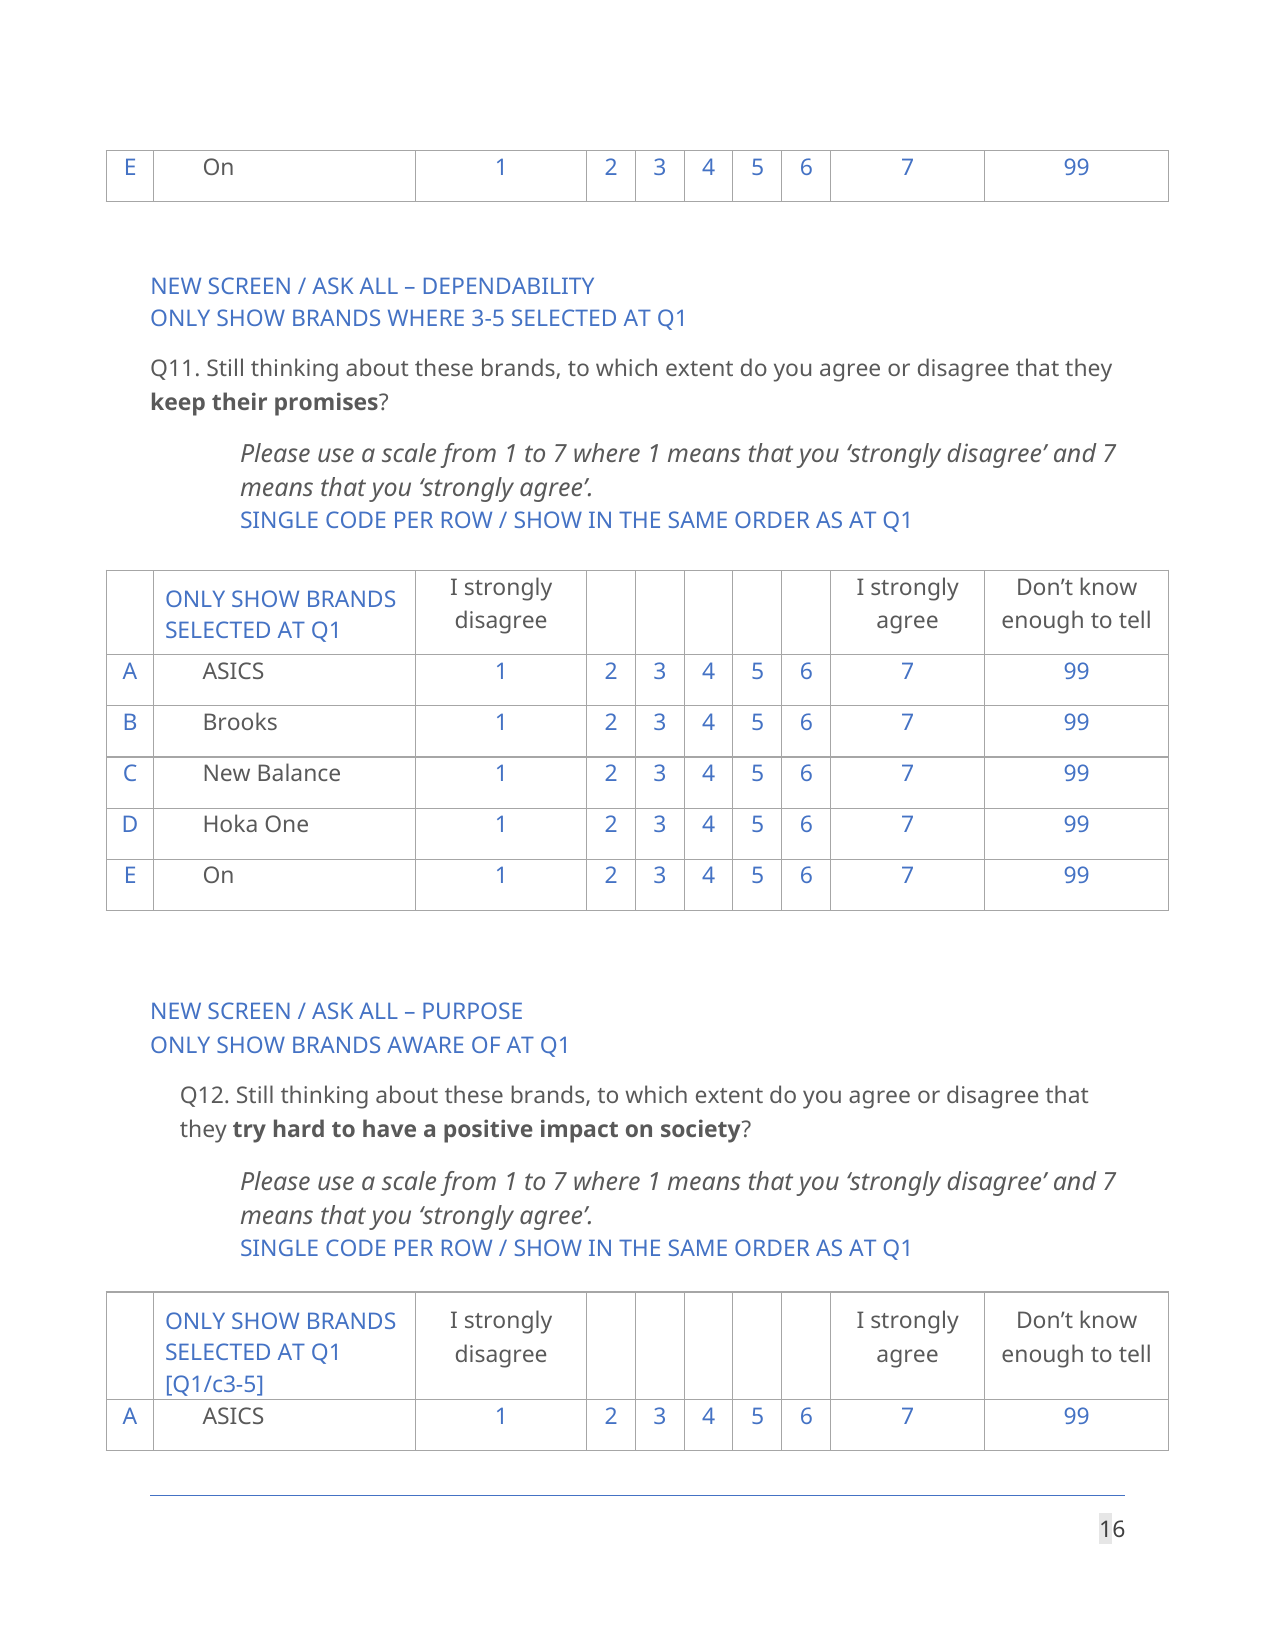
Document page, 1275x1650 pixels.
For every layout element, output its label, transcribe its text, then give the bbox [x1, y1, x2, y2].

table_cell 2 [587, 809, 635, 858]
list Please use a scale from 1 to 7 where 1 means that you ‘strongly disagree’ and 7 means that you ‘strongly agree’. [240, 1163, 1125, 1231]
table_header [782, 1293, 830, 1399]
table_header [685, 571, 732, 654]
table_cell 5 [733, 809, 781, 858]
table_header I strongly disagree [416, 1293, 586, 1399]
table_header [685, 1293, 732, 1399]
table_header I strongly agree [831, 571, 984, 654]
table_cell 4 [685, 809, 732, 858]
table_header I strongly disagree [416, 571, 586, 654]
text Q12. Still thinking about these brands, to which extent do you agree or disagree that they try hard to have a positive impact on society? [179, 1079, 1125, 1144]
table_cell 99 [985, 151, 1168, 201]
table_cell C [107, 758, 153, 807]
list Please use a scale from 1 to 7 where 1 means that you ‘strongly disagree’ and 7 means that you ‘strongly agree’. [240, 436, 1125, 504]
table_cell 5 [733, 758, 781, 807]
table_cell 5 [733, 1400, 781, 1450]
table_cell 5 [733, 151, 781, 201]
table_cell 4 [685, 860, 732, 909]
table_cell 4 [685, 655, 732, 705]
table_cell 5 [733, 860, 781, 909]
table_cell A [107, 655, 153, 705]
text Q11. Still thinking about these brands, to which extent do you agree or disagree that they keep their promises? [150, 352, 1125, 417]
table_header Don’t know enough to tell [985, 1293, 1168, 1399]
table_cell 6 [782, 860, 830, 909]
text ONLY SHOW BRANDS WHERE 3-5 SELECTED AT Q1 [150, 301, 1125, 333]
table_cell 5 [733, 655, 781, 705]
table_cell 1 [416, 758, 586, 807]
table_cell 6 [782, 758, 830, 807]
table_cell 7 [831, 860, 984, 909]
table_cell 1 [416, 706, 586, 756]
table_cell B [107, 706, 153, 756]
table_cell 7 [831, 1400, 984, 1450]
table_cell 3 [636, 1400, 684, 1450]
table_cell 7 [831, 758, 984, 807]
text NEW SCREEN / ASK ALL – DEPENDABILITY [150, 270, 1125, 301]
table_cell 6 [782, 151, 830, 201]
table_cell New Balance [154, 758, 415, 807]
table_cell 3 [636, 706, 684, 756]
table_cell 99 [985, 1400, 1168, 1450]
table_cell 3 [636, 860, 684, 909]
table_cell 3 [636, 758, 684, 807]
table_cell 6 [782, 655, 830, 705]
table_header I strongly agree [831, 1293, 984, 1399]
table_cell 6 [782, 706, 830, 756]
table_cell D [107, 809, 153, 858]
table_cell 6 [782, 809, 830, 858]
table_cell 99 [985, 706, 1168, 756]
table_header [107, 1293, 153, 1399]
table_cell 4 [685, 758, 732, 807]
table_header [636, 571, 684, 654]
table_cell 1 [416, 809, 586, 858]
table_header [107, 571, 153, 654]
table_cell 7 [831, 655, 984, 705]
table_cell 1 [416, 1400, 586, 1450]
list SINGLE CODE PER ROW / SHOW IN THE SAME ORDER AS AT Q1 [240, 1231, 1125, 1291]
table_header [733, 571, 781, 654]
table_cell 4 [685, 706, 732, 756]
table_cell 1 [416, 655, 586, 705]
table_cell 2 [587, 758, 635, 807]
table_cell 2 [587, 151, 635, 201]
table_cell ASICS [154, 655, 415, 705]
table_header [782, 571, 830, 654]
table_cell Hoka One [154, 809, 415, 858]
table_cell 99 [985, 860, 1168, 909]
table_cell 4 [685, 151, 732, 201]
text NEW SCREEN / ASK ALL – PURPOSE ONLY SHOW BRANDS AWARE OF AT Q1 [150, 995, 1125, 1060]
table_header [733, 1293, 781, 1399]
table_cell 2 [587, 655, 635, 705]
table_cell 1 [416, 151, 586, 201]
table_cell ASICS [154, 1400, 415, 1450]
table_cell 2 [587, 706, 635, 756]
table_cell Brooks [154, 706, 415, 756]
table_cell 2 [587, 1400, 635, 1450]
table_cell 99 [985, 655, 1168, 705]
table_cell On [154, 151, 415, 201]
table_cell 3 [636, 151, 684, 201]
table_cell 6 [782, 1400, 830, 1450]
table_header ONLY SHOW BRANDS SELECTED AT Q1 [Q1/c3-5] [154, 1293, 415, 1399]
list SINGLE CODE PER ROW / SHOW IN THE SAME ORDER AS AT Q1 [240, 504, 1125, 535]
table_header [587, 1293, 635, 1399]
table_cell 99 [985, 758, 1168, 807]
table_cell E [107, 151, 153, 201]
table_cell E [107, 860, 153, 909]
table_cell 5 [733, 706, 781, 756]
table_cell 1 [416, 860, 586, 909]
table_cell 7 [831, 809, 984, 858]
table_cell 7 [831, 151, 984, 201]
table_cell 4 [685, 1400, 732, 1450]
table_cell 3 [636, 655, 684, 705]
table_cell 99 [985, 809, 1168, 858]
table_cell 3 [636, 809, 684, 858]
table_cell A [107, 1400, 153, 1450]
table_header ONLY SHOW BRANDS SELECTED AT Q1 [154, 571, 415, 654]
table_cell On [154, 860, 415, 909]
table_header Don’t know enough to tell [985, 571, 1168, 654]
table_header [636, 1293, 684, 1399]
table_header [587, 571, 635, 654]
table_cell 7 [831, 706, 984, 756]
table_cell 2 [587, 860, 635, 909]
